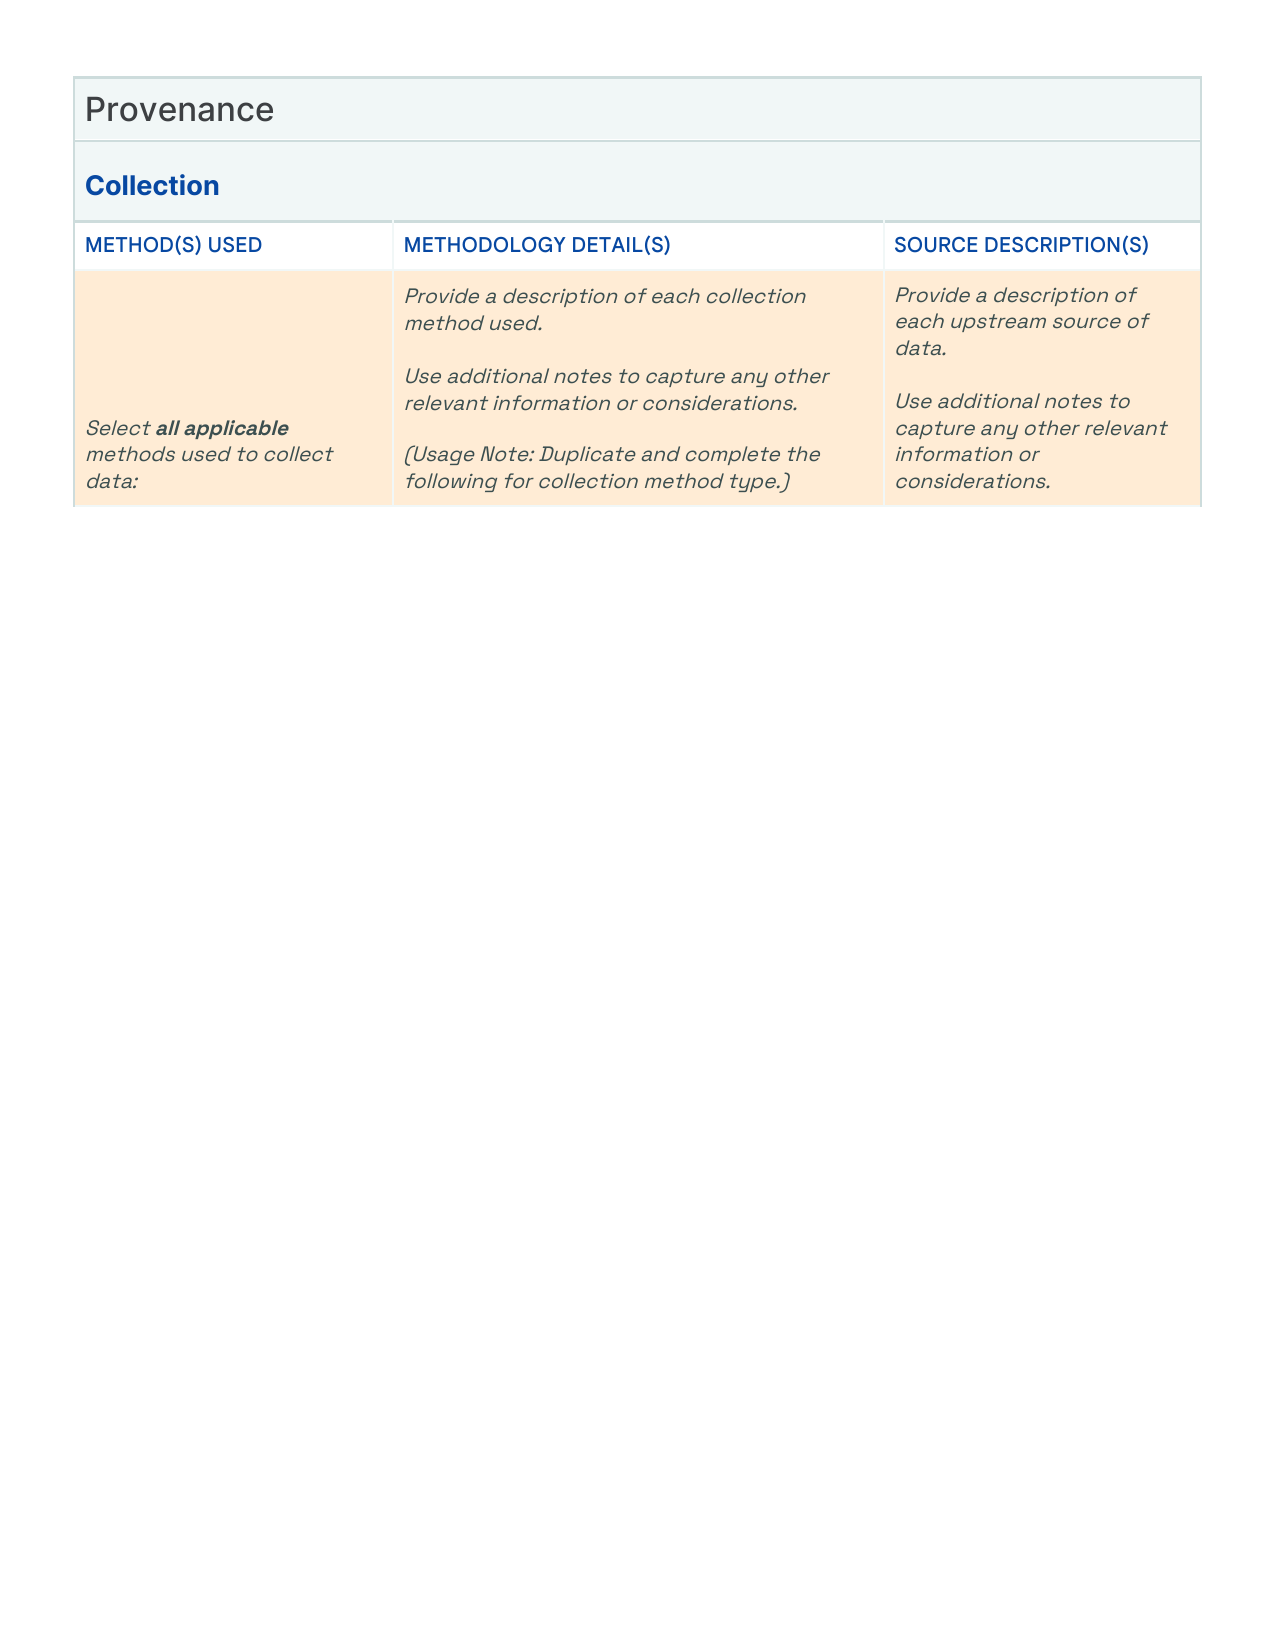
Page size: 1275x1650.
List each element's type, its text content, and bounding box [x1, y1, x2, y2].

table_cell Provide a description of each collection method used. Use additional notes to capture any other relevant information or considerations. (Usage Note: Duplicate and complete the following for collection method type.) [394, 271, 883, 505]
table_cell METHOD(S) USED [75, 223, 392, 269]
table_header Provenance [75, 79, 1200, 139]
table_cell SOURCE DESCRIPTION(S) [885, 223, 1200, 269]
table_cell Provide a description of each upstream source of data. Use additional notes to capture any other relevant information or considerations. [885, 271, 1200, 505]
table_cell Select all applicable methods used to collect data: [75, 271, 392, 505]
table_cell METHODOLOGY DETAIL(S) [394, 223, 883, 269]
table_cell Collection [75, 142, 1200, 220]
